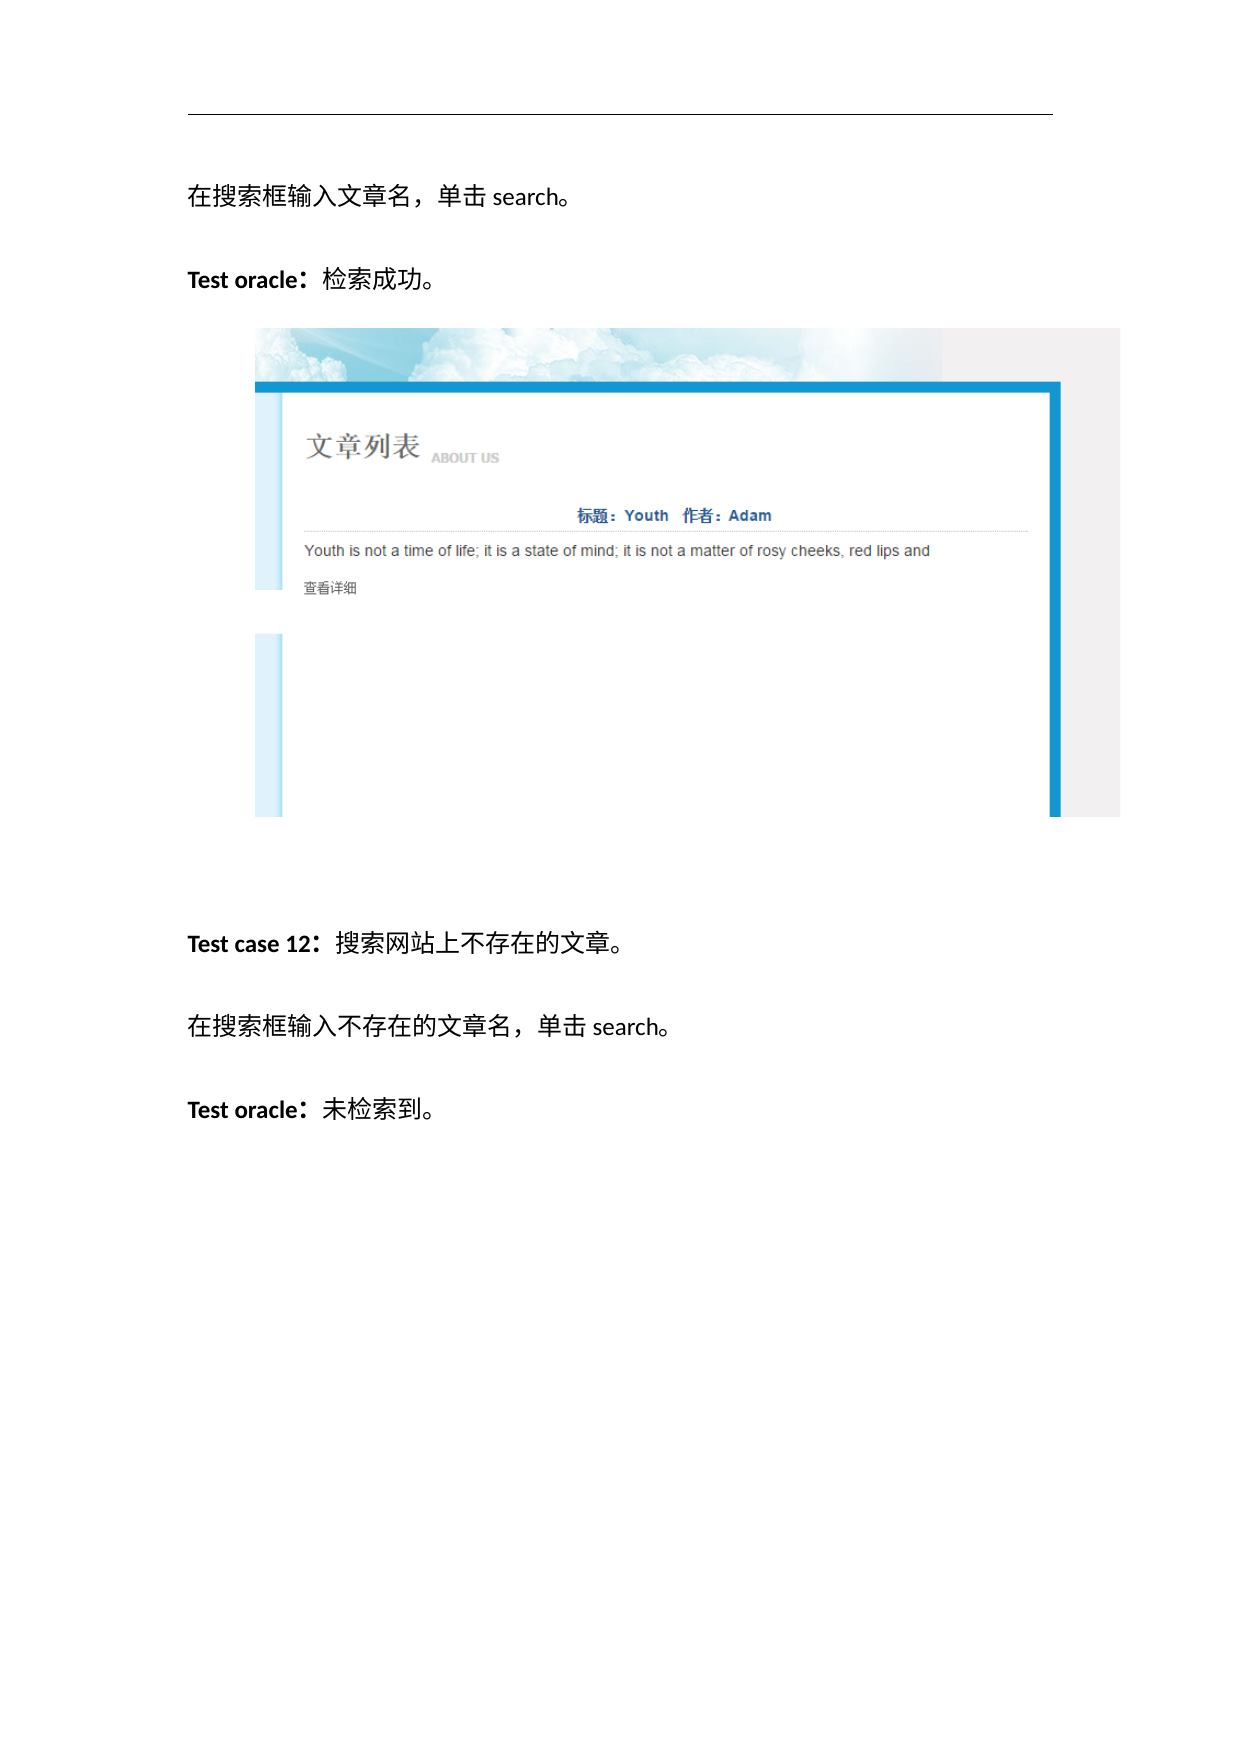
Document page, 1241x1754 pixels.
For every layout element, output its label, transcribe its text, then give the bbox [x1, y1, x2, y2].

text Test oracle：未检索到。 [187, 1076, 1053, 1141]
text 在搜索框输入不存在的文章名，单击search。 [187, 992, 1053, 1057]
text 在搜索框输入文章名，单击search。 [187, 162, 1053, 227]
picture [255, 328, 1121, 817]
text Test case 12：搜索网站上不存在的文章。 [187, 909, 1053, 974]
text Test oracle：检索成功。 [187, 245, 1053, 310]
